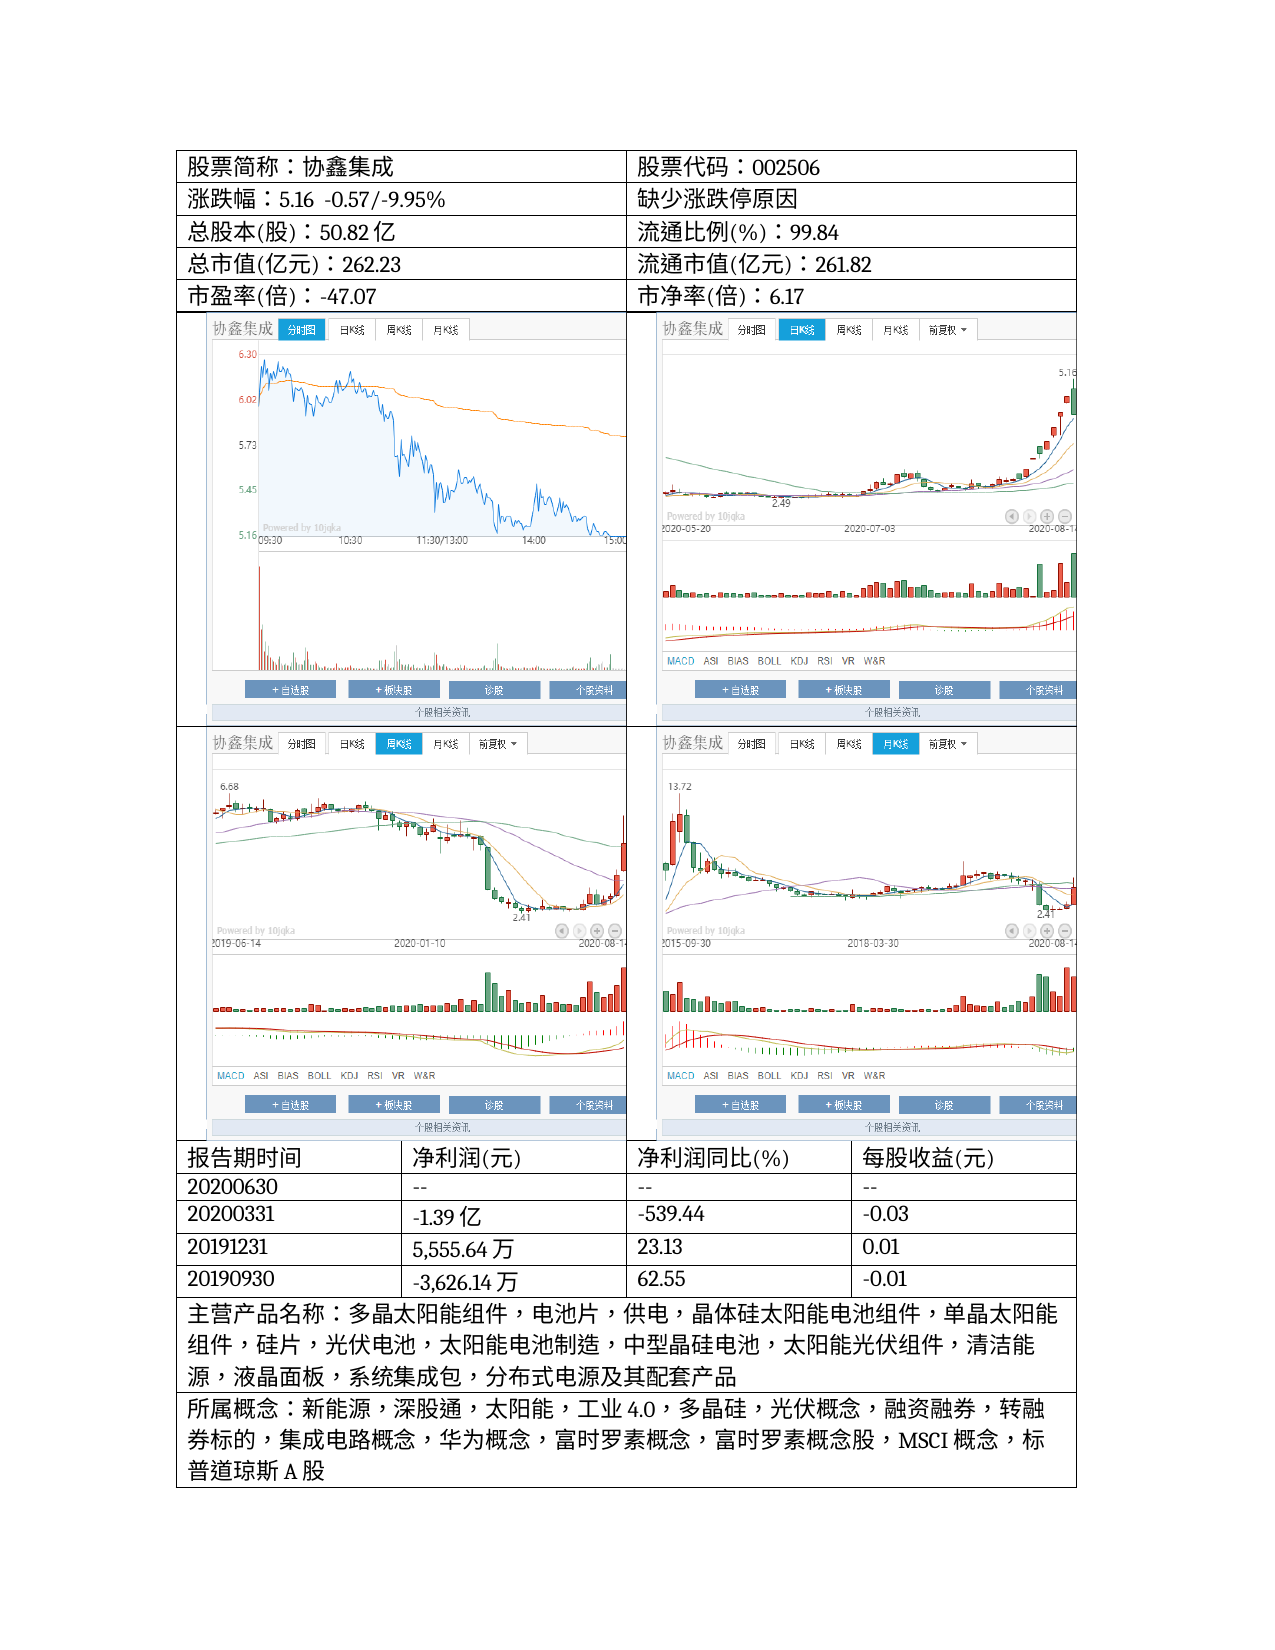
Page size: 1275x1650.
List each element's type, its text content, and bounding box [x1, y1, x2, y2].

table_header 主营产品名称：多晶太阳能组件，电池片，供电，晶体硅太阳能电池组件，单晶太阳能组件，硅片，光伏电池，太阳能电池制造，中型晶硅电池，太阳能光伏组件，清洁能源，液晶面板，系统集成包，分布式电源及其配套产品 [177, 1298, 1076, 1392]
table_header 净利润同比(%) [627, 1141, 851, 1173]
table_header 每股收益(元) [852, 1141, 1076, 1173]
table_cell 总市值(亿元)：262.23 [177, 248, 626, 279]
table_header 股票代码：002506 [627, 151, 1076, 182]
table_cell 总股本(股)：50.82亿 [177, 216, 626, 247]
table_cell 市净率(倍)：6.17 [627, 280, 1076, 311]
table_cell 涨跌幅：5.16 -0.57/-9.95% [177, 183, 626, 214]
table_cell 流通比例(%)：99.84 [627, 216, 1076, 247]
picture [656, 312, 1077, 726]
table_cell -0.01 [852, 1266, 1076, 1297]
table_cell 20190930 [177, 1266, 401, 1297]
table_cell 市盈率(倍)：-47.07 [177, 280, 626, 311]
table_cell -- [852, 1174, 1076, 1200]
table_cell 23.13 [627, 1234, 851, 1265]
table_cell -0.03 [852, 1201, 1076, 1232]
table_cell [177, 727, 206, 1140]
table_cell 20200630 [177, 1174, 401, 1200]
table_cell 20191231 [177, 1234, 401, 1265]
table_cell 缺少涨跌停原因 [627, 183, 1076, 214]
picture [206, 727, 627, 1141]
picture [206, 312, 627, 726]
table_header 净利润(元) [402, 1141, 626, 1173]
table_cell [177, 313, 206, 726]
table_cell 62.55 [627, 1266, 851, 1297]
table_header 报告期时间 [177, 1141, 401, 1173]
table_cell [627, 313, 656, 726]
table_header 股票简称：协鑫集成 [177, 151, 626, 182]
table_cell -- [402, 1174, 626, 1200]
table_cell -539.44 [627, 1201, 851, 1232]
table_cell [627, 727, 656, 1140]
table_cell 0.01 [852, 1234, 1076, 1265]
picture [656, 727, 1077, 1141]
table_cell 流通市值(亿元)：261.82 [627, 248, 1076, 279]
table_cell 所属概念：新能源，深股通，太阳能，工业4.0，多晶硅，光伏概念，融资融券，转融券标的，集成电路概念，华为概念，富时罗素概念，富时罗素概念股，MSCI概念，标普道琼斯A股 [177, 1393, 1076, 1487]
table_cell -3,626.14万 [402, 1266, 626, 1297]
table_cell -1.39亿 [402, 1201, 626, 1232]
table_cell -- [627, 1174, 851, 1200]
table_cell 5,555.64万 [402, 1234, 626, 1265]
table_cell 20200331 [177, 1201, 401, 1232]
